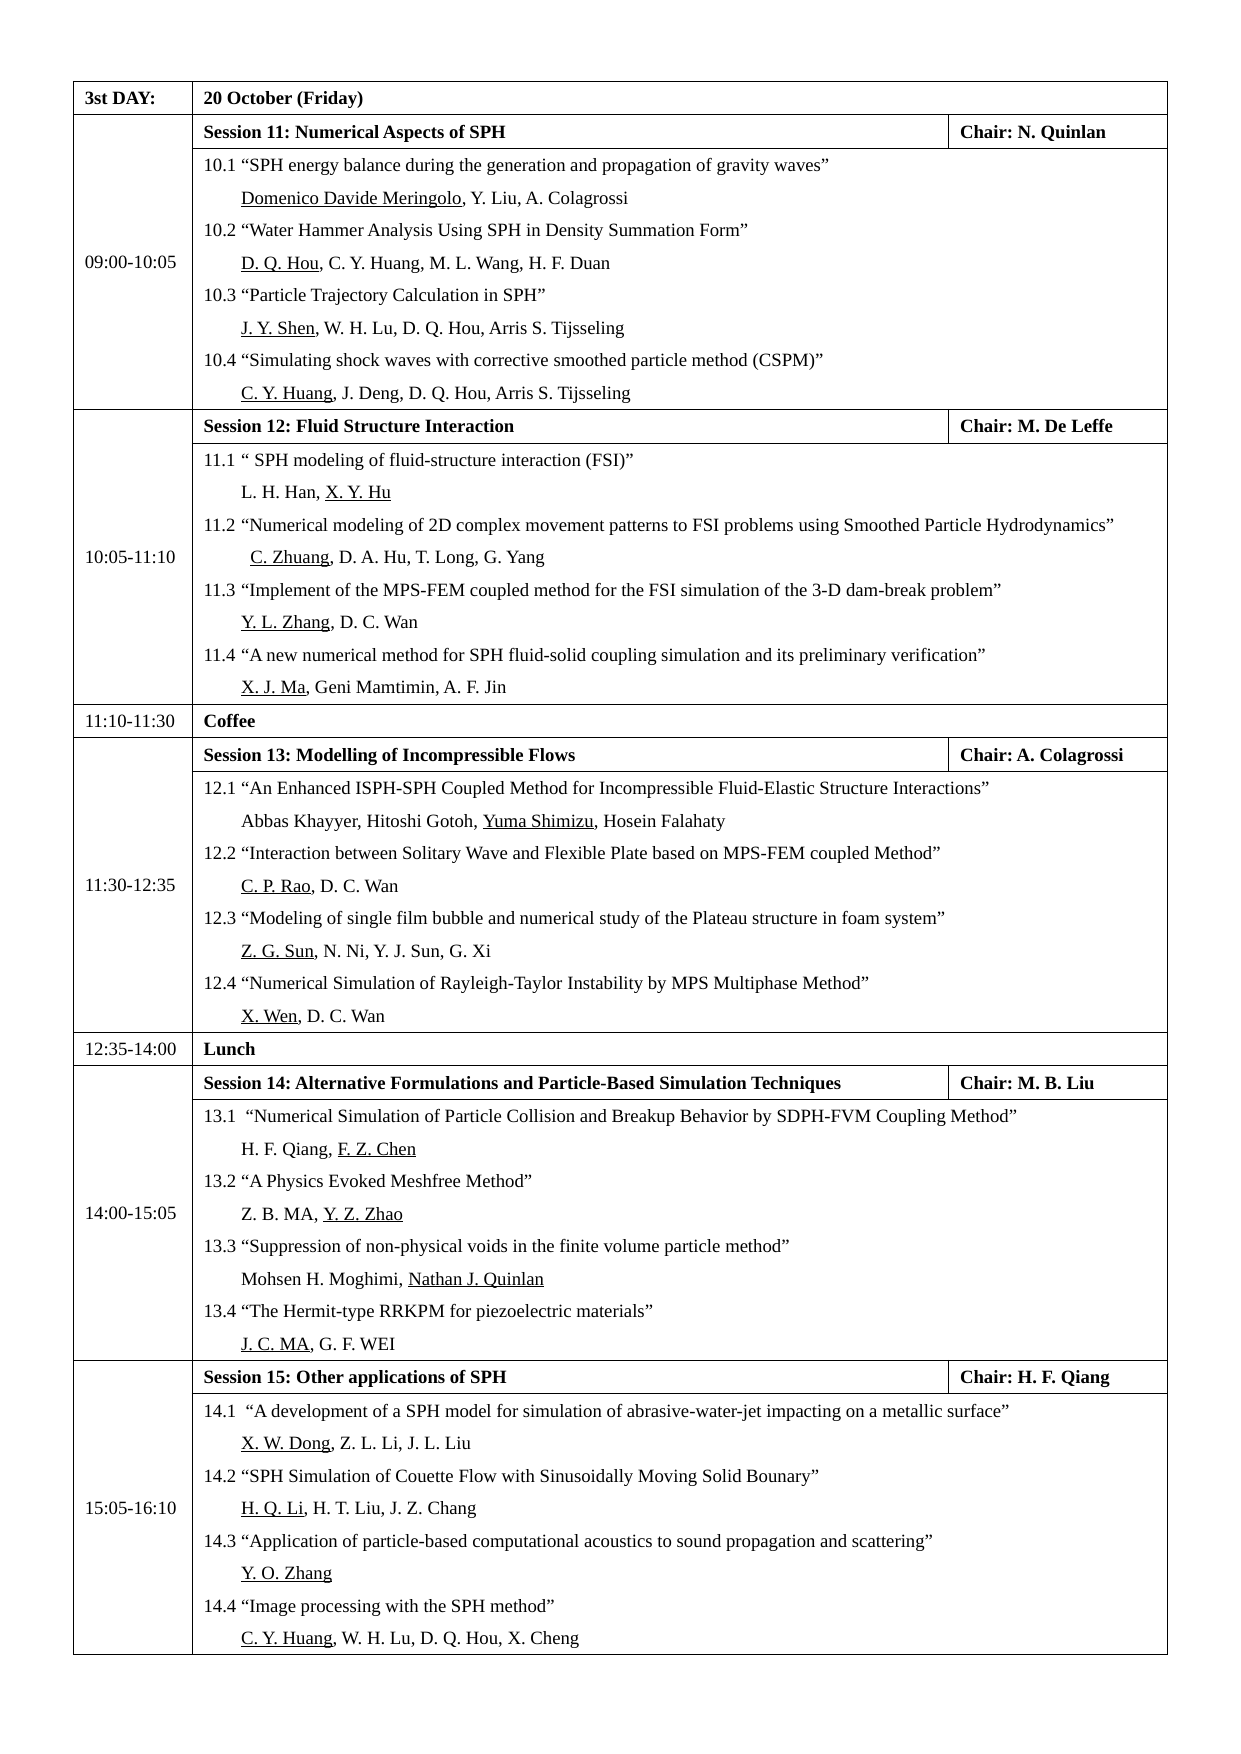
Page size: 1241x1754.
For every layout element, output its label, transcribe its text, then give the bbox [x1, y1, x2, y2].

table_cell Session 12: Fluid Structure Interaction [193, 410, 948, 442]
table_cell Chair: M. De Leffe [949, 410, 1167, 442]
table_cell Chair: A. Colagrossi [949, 738, 1167, 771]
table_cell 15:05-16:10 [74, 1361, 192, 1654]
table_cell Session 15: Other applications of SPH [193, 1361, 948, 1393]
table_cell 09:00-10:05 [74, 115, 192, 409]
table_cell “SPH energy balance during the generation and propagation of gravity waves” Domenico Davide Meringolo, Y. Liu, A. Colagrossi “Water Hammer Analysis Using SPH in Density Summation Form” D. Q. Hou, C. Y. Huang, M. L. Wang, H. F. Duan “Particle Trajectory Calculation in SPH” J. Y. Shen, W. H. Lu, D. Q. Hou, Arris S. Tijsseling “Simulating shock waves with corrective smoothed particle method (CSPM)” C. Y. Huang, J. Deng, D. Q. Hou, Arris S. Tijsseling [193, 149, 1167, 409]
table_cell 11:30-12:35 [74, 738, 192, 1032]
table_cell Session 11: Numerical Aspects of SPH [193, 115, 948, 148]
table_cell “ SPH modeling of fluid-structure interaction (FSI)” L. H. Han, X. Y. Hu “Numerical modeling of 2D complex movement patterns to FSI problems using Smoothed Particle Hydrodynamics” C. Zhuang, D. A. Hu, T. Long, G. Yang “Implement of the MPS-FEM coupled method for the FSI simulation of the 3-D dam-break problem” Y. L. Zhang, D. C. Wan “A new numerical method for SPH fluid-solid coupling simulation and its preliminary verification” X. J. Ma, Geni Mamtimin, A. F. Jin [193, 444, 1167, 703]
table_cell Coffee [193, 705, 1167, 737]
table_cell 14:00-15:05 [74, 1066, 192, 1360]
table_header 20 October (Friday) [193, 82, 1167, 114]
table_cell 12:35-14:00 [74, 1033, 192, 1065]
table_cell “An Enhanced ISPH-SPH Coupled Method for Incompressible Fluid-Elastic Structure Interactions” Abbas Khayyer, Hitoshi Gotoh, Yuma Shimizu, Hosein Falahaty “Interaction between Solitary Wave and Flexible Plate based on MPS-FEM coupled Method” C. P. Rao, D. C. Wan “Modeling of single film bubble and numerical study of the Plateau structure in foam system” Z. G. Sun, N. Ni, Y. J. Sun, G. Xi “Numerical Simulation of Rayleigh-Taylor Instability by MPS Multiphase Method” X. Wen, D. C. Wan [193, 772, 1167, 1032]
table_cell “A development of a SPH model for simulation of abrasive-water-jet impacting on a metallic surface” X. W. Dong, Z. L. Li, J. L. Liu “SPH Simulation of Couette Flow with Sinusoidally Moving Solid Bounary” H. Q. Li, H. T. Liu, J. Z. Chang “Application of particle-based computational acoustics to sound propagation and scattering” Y. O. Zhang “Image processing with the SPH method” C. Y. Huang, W. H. Lu, D. Q. Hou, X. Cheng [193, 1394, 1167, 1654]
table_cell “Numerical Simulation of Particle Collision and Breakup Behavior by SDPH-FVM Coupling Method” H. F. Qiang, F. Z. Chen “A Physics Evoked Meshfree Method” Z. B. MA, Y. Z. Zhao “Suppression of non-physical voids in the finite volume particle method” Mohsen H. Moghimi, Nathan J. Quinlan “The Hermit-type RRKPM for piezoelectric materials” J. C. MA, G. F. WEI [193, 1100, 1167, 1360]
table_cell Chair: H. F. Qiang [949, 1361, 1167, 1393]
table_cell Session 14: Alternative Formulations and Particle-Based Simulation Techniques [193, 1066, 948, 1099]
table_cell Chair: M. B. Liu [949, 1066, 1167, 1099]
table_cell 10:05-11:10 [74, 410, 192, 703]
table_cell Lunch [193, 1033, 1167, 1065]
table_header 3st DAY: [74, 82, 192, 114]
table_cell 11:10-11:30 [74, 705, 192, 737]
table_cell Session 13: Modelling of Incompressible Flows [193, 738, 948, 771]
table_cell Chair: N. Quinlan [949, 115, 1167, 148]
